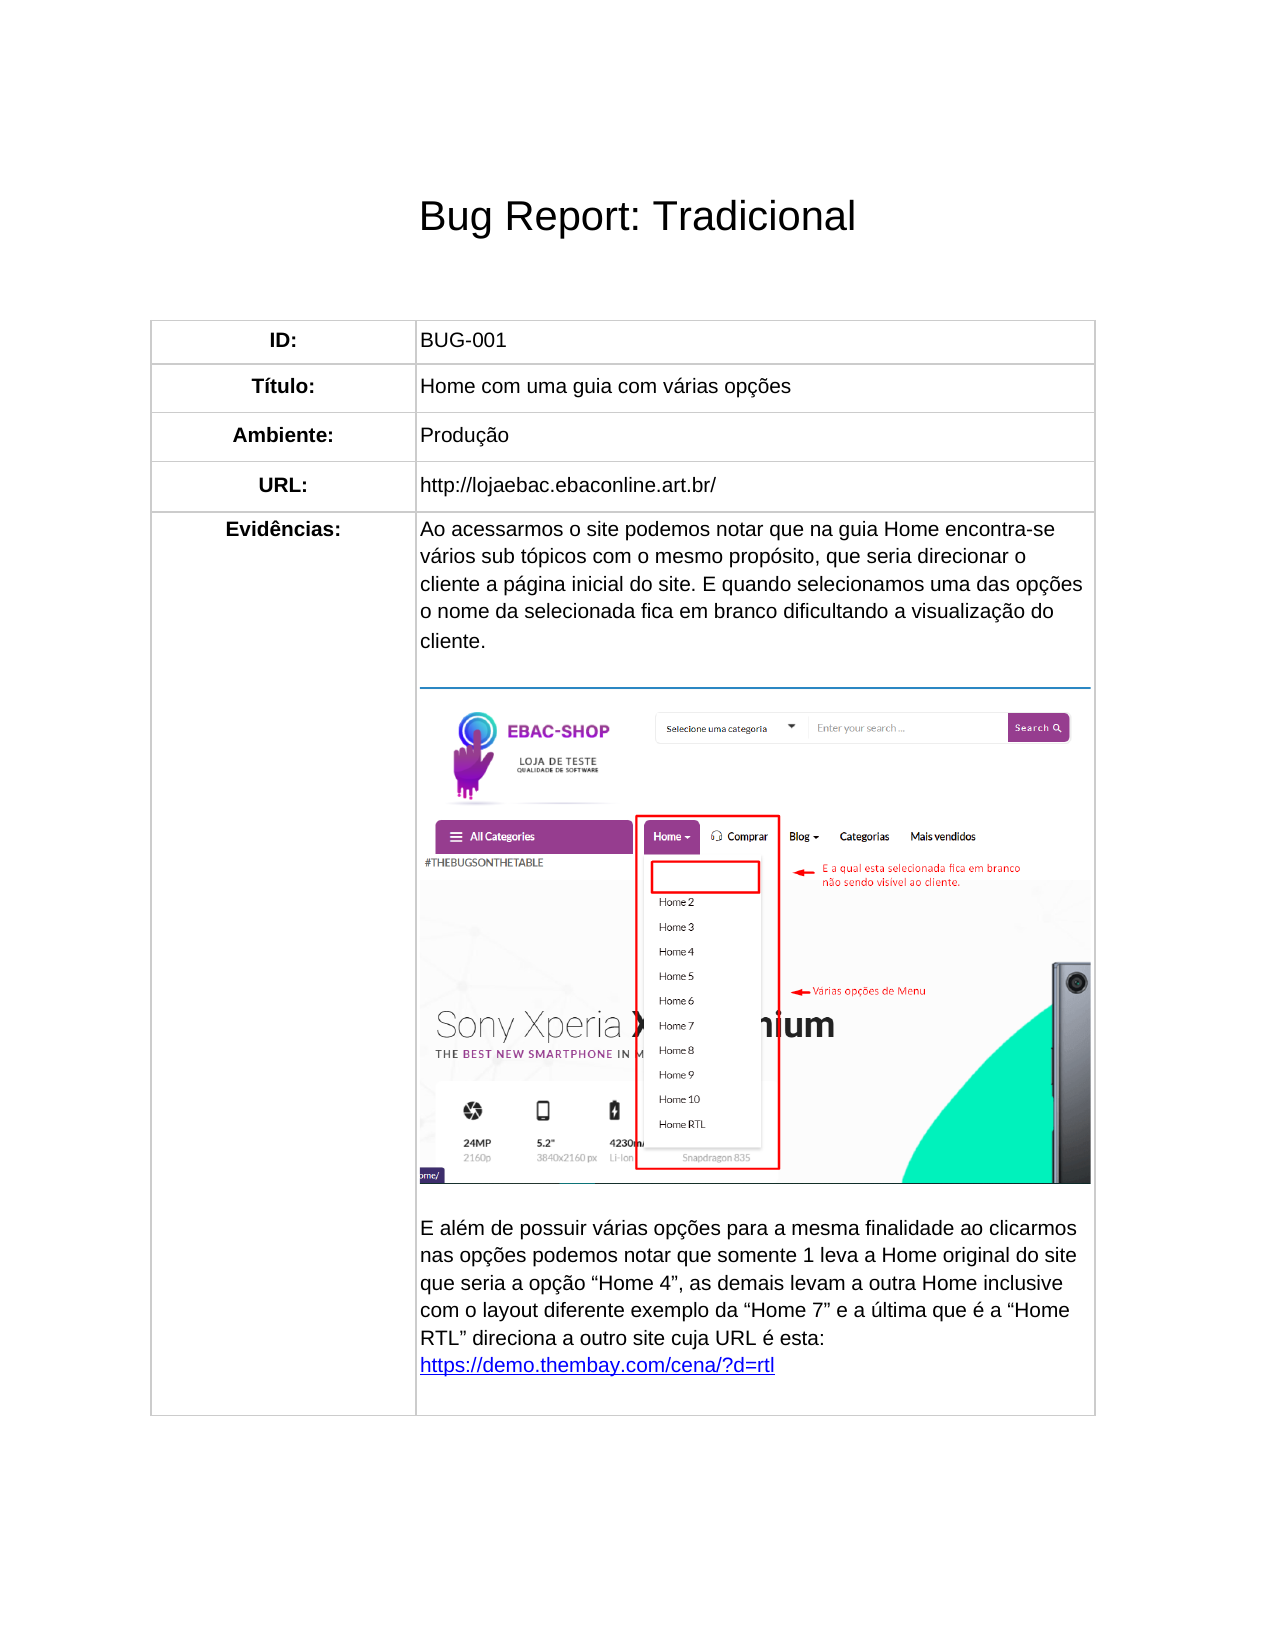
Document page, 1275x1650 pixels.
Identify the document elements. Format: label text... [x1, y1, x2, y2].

table_cell Home com uma guia com várias opções [417, 365, 1094, 412]
table_cell URL: [152, 462, 415, 511]
table_cell http://lojaebac.ebaconline.art.br/ [417, 462, 1094, 511]
table_cell Evidências: [152, 513, 415, 1415]
table_header ID: [152, 321, 415, 363]
subtitle Bug Report: Tradicional [150, 192, 1125, 239]
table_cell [417, 513, 1094, 1415]
table_header BUG-001 [417, 321, 1094, 363]
table_cell Ambiente: [152, 413, 415, 461]
picture [419, 687, 1091, 1184]
table_cell Produção [417, 413, 1094, 461]
table_cell Título: [152, 365, 415, 412]
